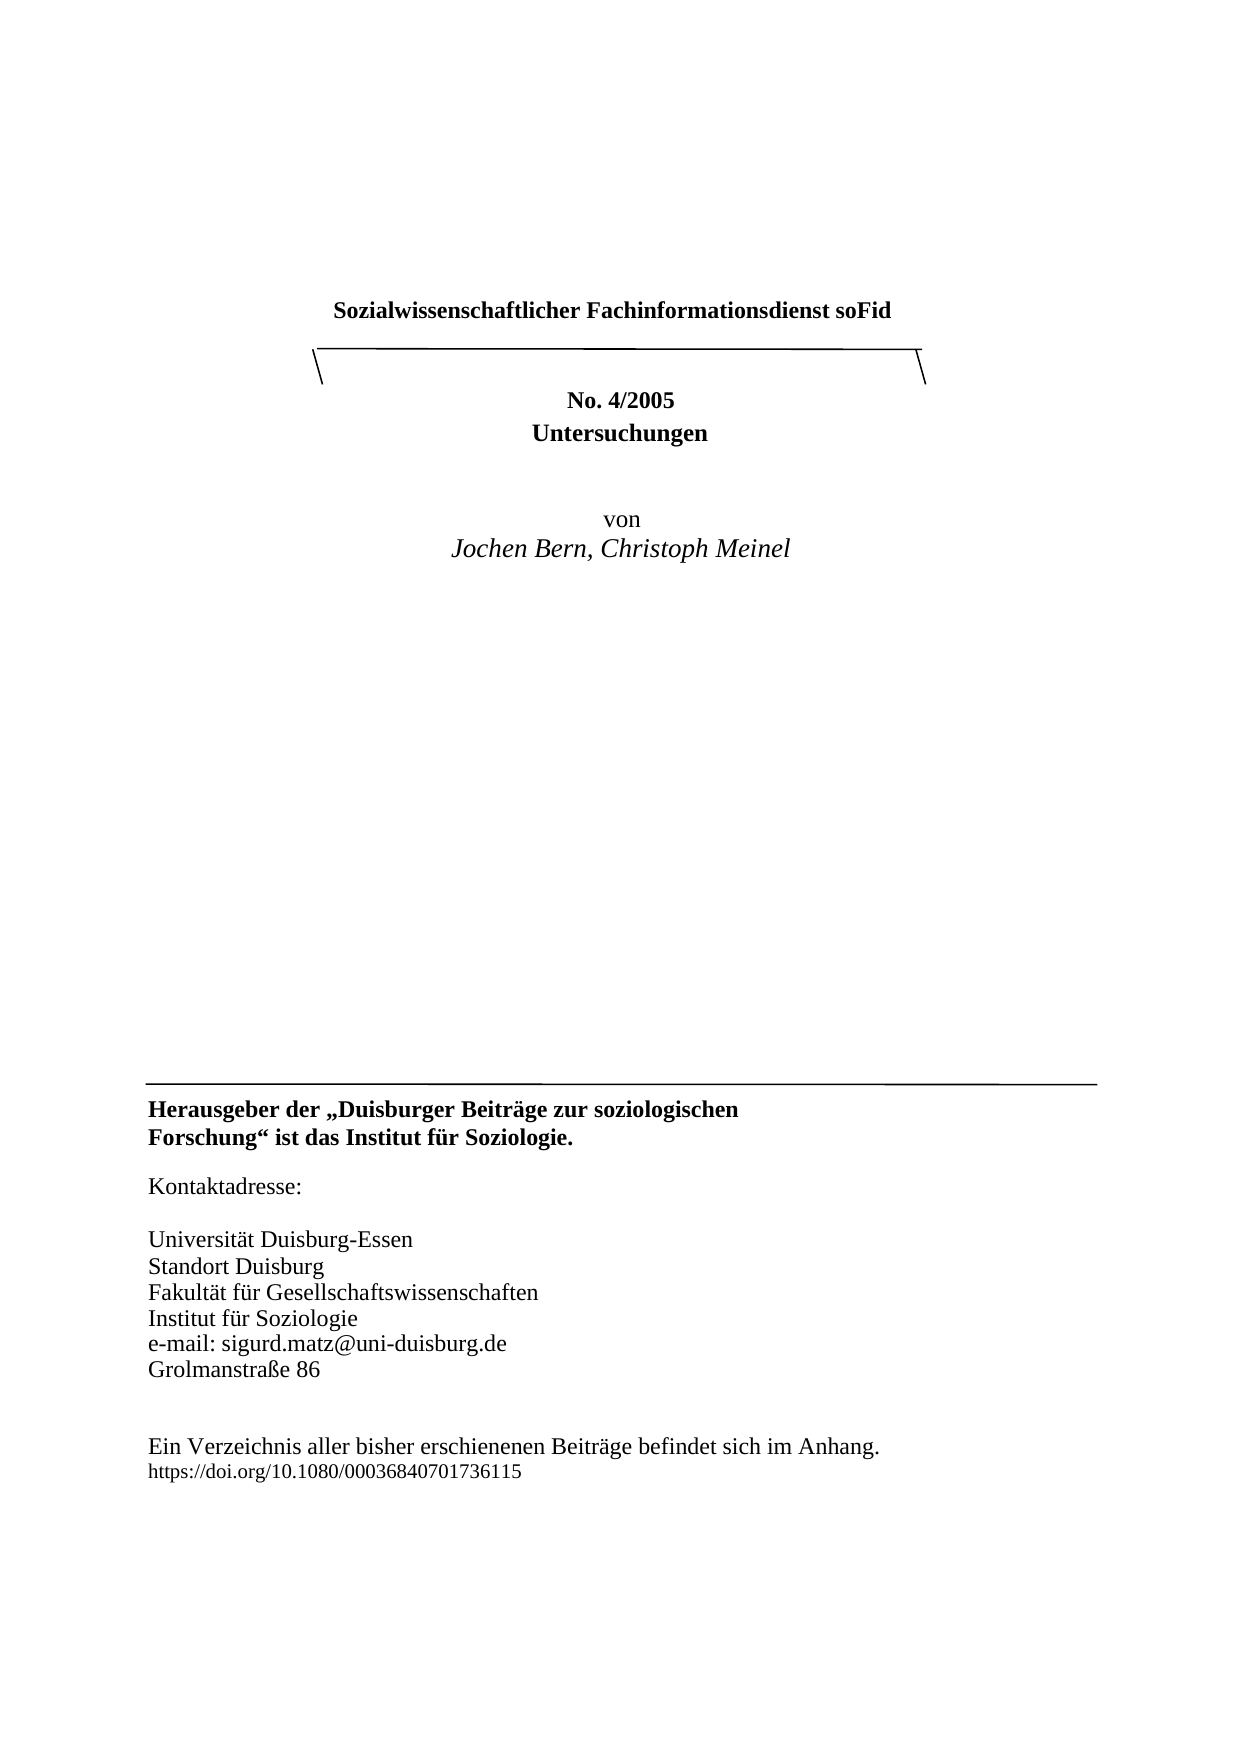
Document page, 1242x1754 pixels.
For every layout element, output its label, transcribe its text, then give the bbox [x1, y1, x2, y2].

text Ein Verzeichnis aller bisher erschienenen Beiträge befindet sich im Anhang. [148, 1432, 1092, 1459]
text Kontaktadresse: [148, 1172, 1092, 1199]
text Institut für Soziologie [148, 1306, 1092, 1332]
text Universität Duisburg-Essen [148, 1225, 1092, 1253]
text Grolmanstraße 86 [148, 1357, 443, 1383]
text No. 4/2005 [148, 386, 1094, 414]
text Standort Duisburg [148, 1253, 1092, 1280]
text e-mail: sigurd.matz@uni-duisburg.de [148, 1332, 1092, 1357]
text Herausgeber der „Duisburger Beiträge zur soziologischen Forschung“ ist das Institut für Soziologie. [148, 1096, 837, 1150]
text Fakultät für Gesellschaftswissenschaften [148, 1280, 1092, 1306]
text https://doi.org/10.1080/00036840701736115 [148, 1459, 1092, 1483]
text Sozialwissenschaftlicher Fachinformationsdienst soFid [148, 297, 1077, 324]
text von [148, 504, 1096, 533]
text Untersuchungen [148, 418, 1092, 446]
text Jochen Bern, Christoph Meinel [148, 533, 1094, 564]
